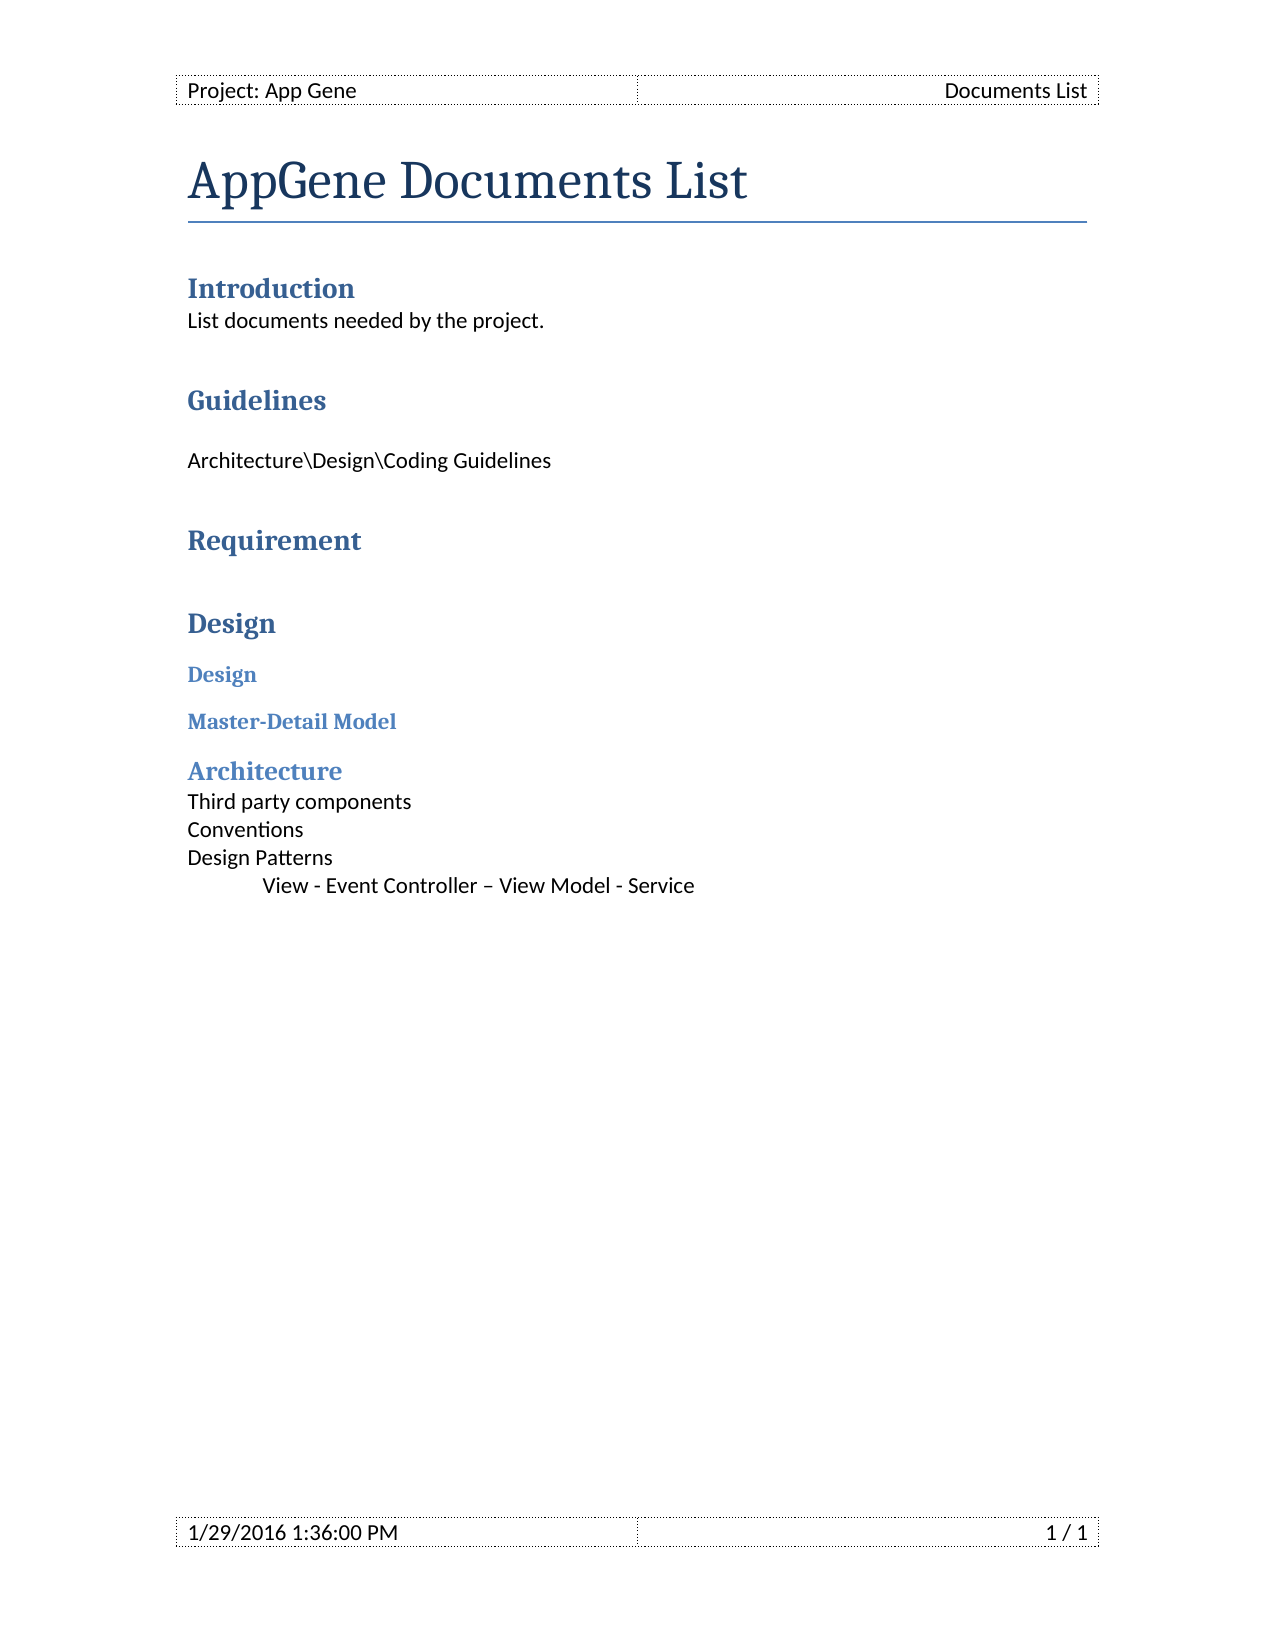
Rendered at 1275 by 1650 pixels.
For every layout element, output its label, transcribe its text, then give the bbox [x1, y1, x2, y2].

text Conventions [187, 815, 1087, 843]
subtitle Design [187, 607, 1087, 641]
subtitle Introduction [187, 273, 1087, 306]
subtitle Master-Detail Model [187, 709, 1087, 735]
text List documents needed by the project. [187, 306, 1087, 334]
subtitle Requirement [187, 524, 1087, 557]
text Design Patterns [187, 843, 1087, 871]
text View - Event Controller – View Model - Service [187, 871, 1087, 899]
subtitle Guidelines [187, 384, 1087, 418]
subtitle Architecture [187, 756, 1087, 787]
title AppGene Documents List [187, 150, 1087, 223]
text Architecture\Design\Coding Guidelines [187, 446, 1087, 474]
subtitle Design [187, 662, 1087, 688]
text Third party components [187, 787, 1087, 815]
